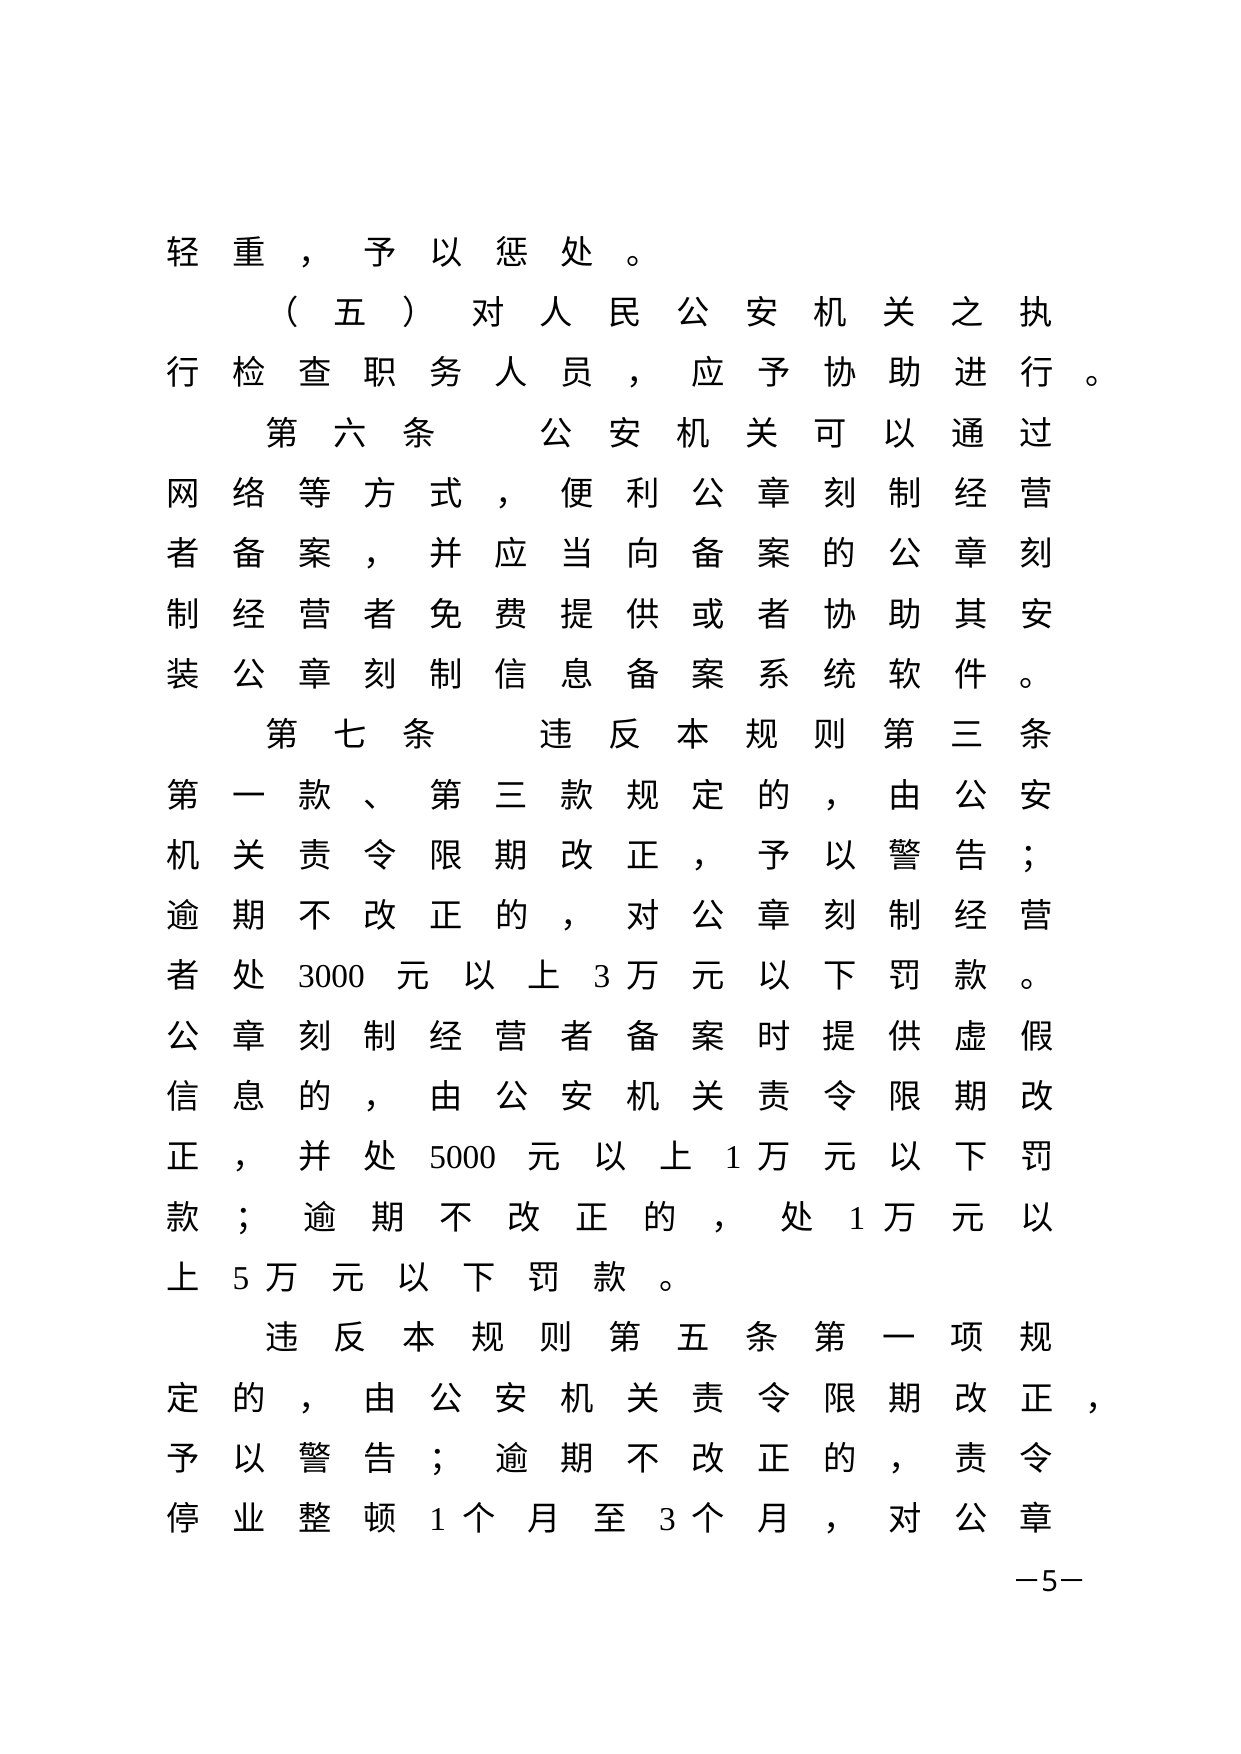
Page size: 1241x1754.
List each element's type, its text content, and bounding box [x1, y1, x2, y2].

text （五）对人民公安机关之执行检查职务人员，应予协助进行。 [167, 280, 1085, 400]
text 违反本规则第五条第一项规定的，由公安机关责令限期改正，予以警告；逾期不改正的，责令停业整顿1个月至3个月，对公章刻制经营者并处5000元以上5万元以下罚款，对直接负责的主管人员和其他直接责任人员处500元以上5000元以下罚款；情节较重的，由市场监管部门吊销营业执照。 [167, 1305, 1085, 1546]
text （四）凡印刷铸刻本条第三项所规定之各项物品者，除没收其原料及成品外，得按照情节之轻重，予以惩处。 [167, 219, 1085, 280]
text 第六条 公安机关可以通过网络等方式，便利公章刻制经营者备案，并应当向备案的公章刻制经营者免费提供或者协助其安装公章刻制信息备案系统软件。 [167, 400, 1085, 702]
text 第七条 违反本规则第三条第一款、第三款规定的，由公安机关责令限期改正，予以警告；逾期不改正的，对公章刻制经营者处3000元以上3万元以下罚款。公章刻制经营者备案时提供虚假信息的，由公安机关责令限期改正，并处5000元以上1万元以下罚款；逾期不改正的，处1万元以上5万元以下罚款。 [167, 702, 1085, 1305]
